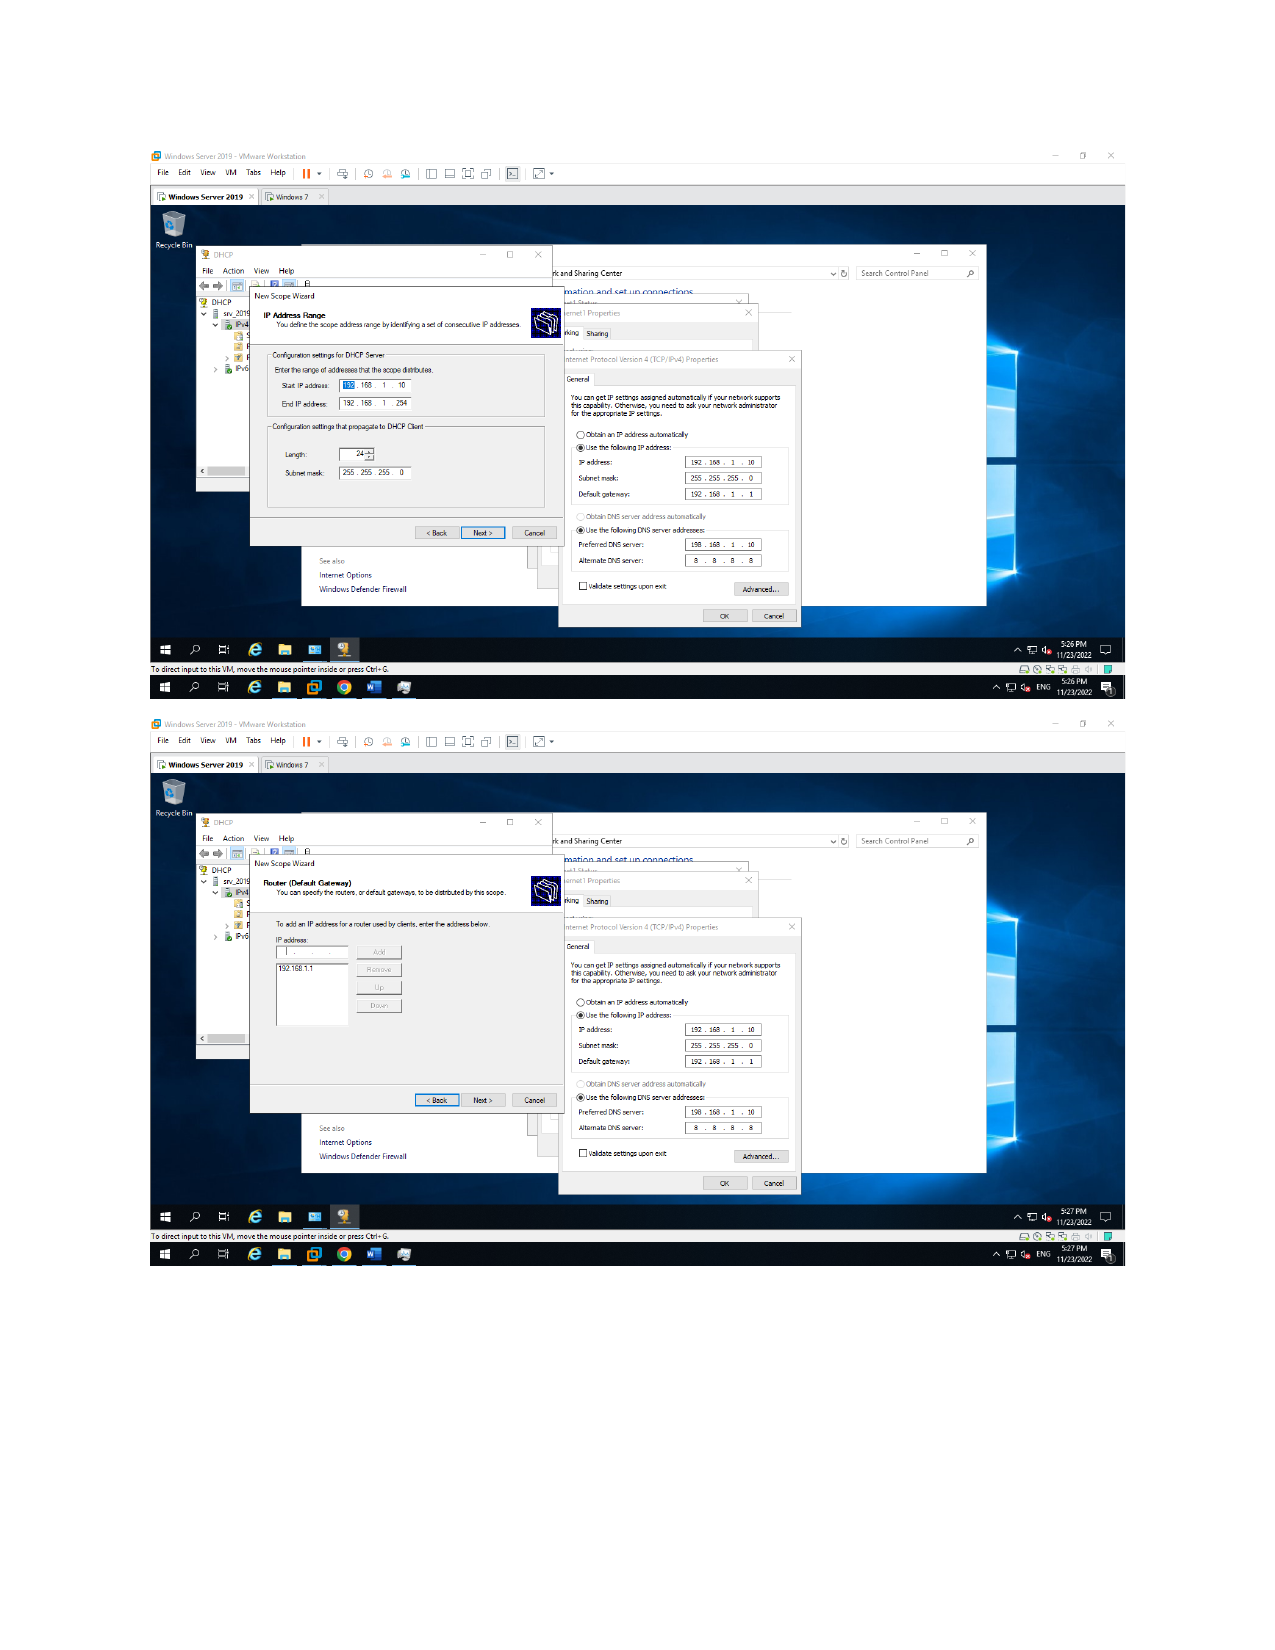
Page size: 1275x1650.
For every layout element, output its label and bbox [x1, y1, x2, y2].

picture [150, 717, 1125, 1266]
picture [150, 150, 1125, 699]
